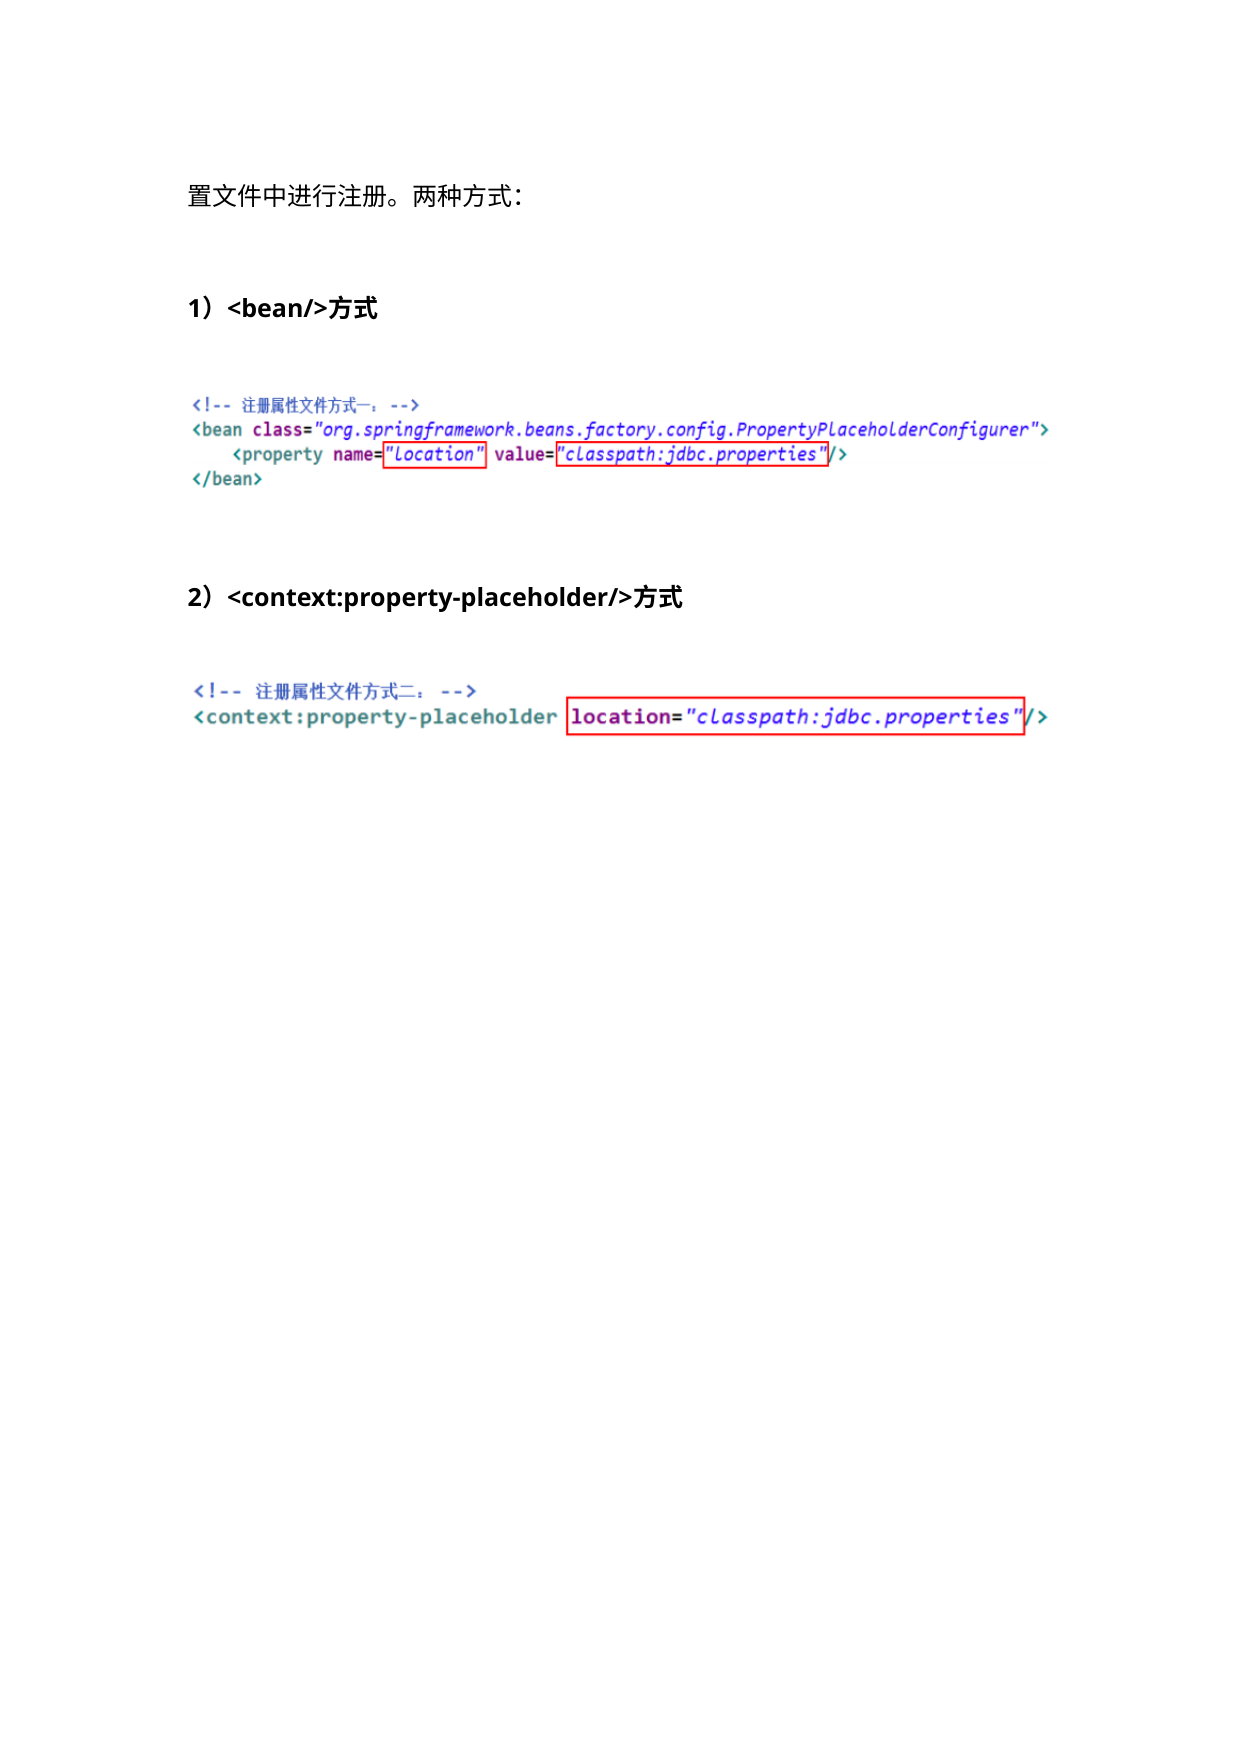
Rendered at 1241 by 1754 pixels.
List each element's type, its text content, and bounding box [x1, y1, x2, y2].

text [187, 162, 1053, 227]
subtitle 1）<bean/>方式 [187, 274, 1053, 339]
picture [187, 386, 1053, 494]
subtitle 2）<context:property-placeholder/>方式 [187, 563, 1053, 628]
picture [187, 675, 1053, 742]
